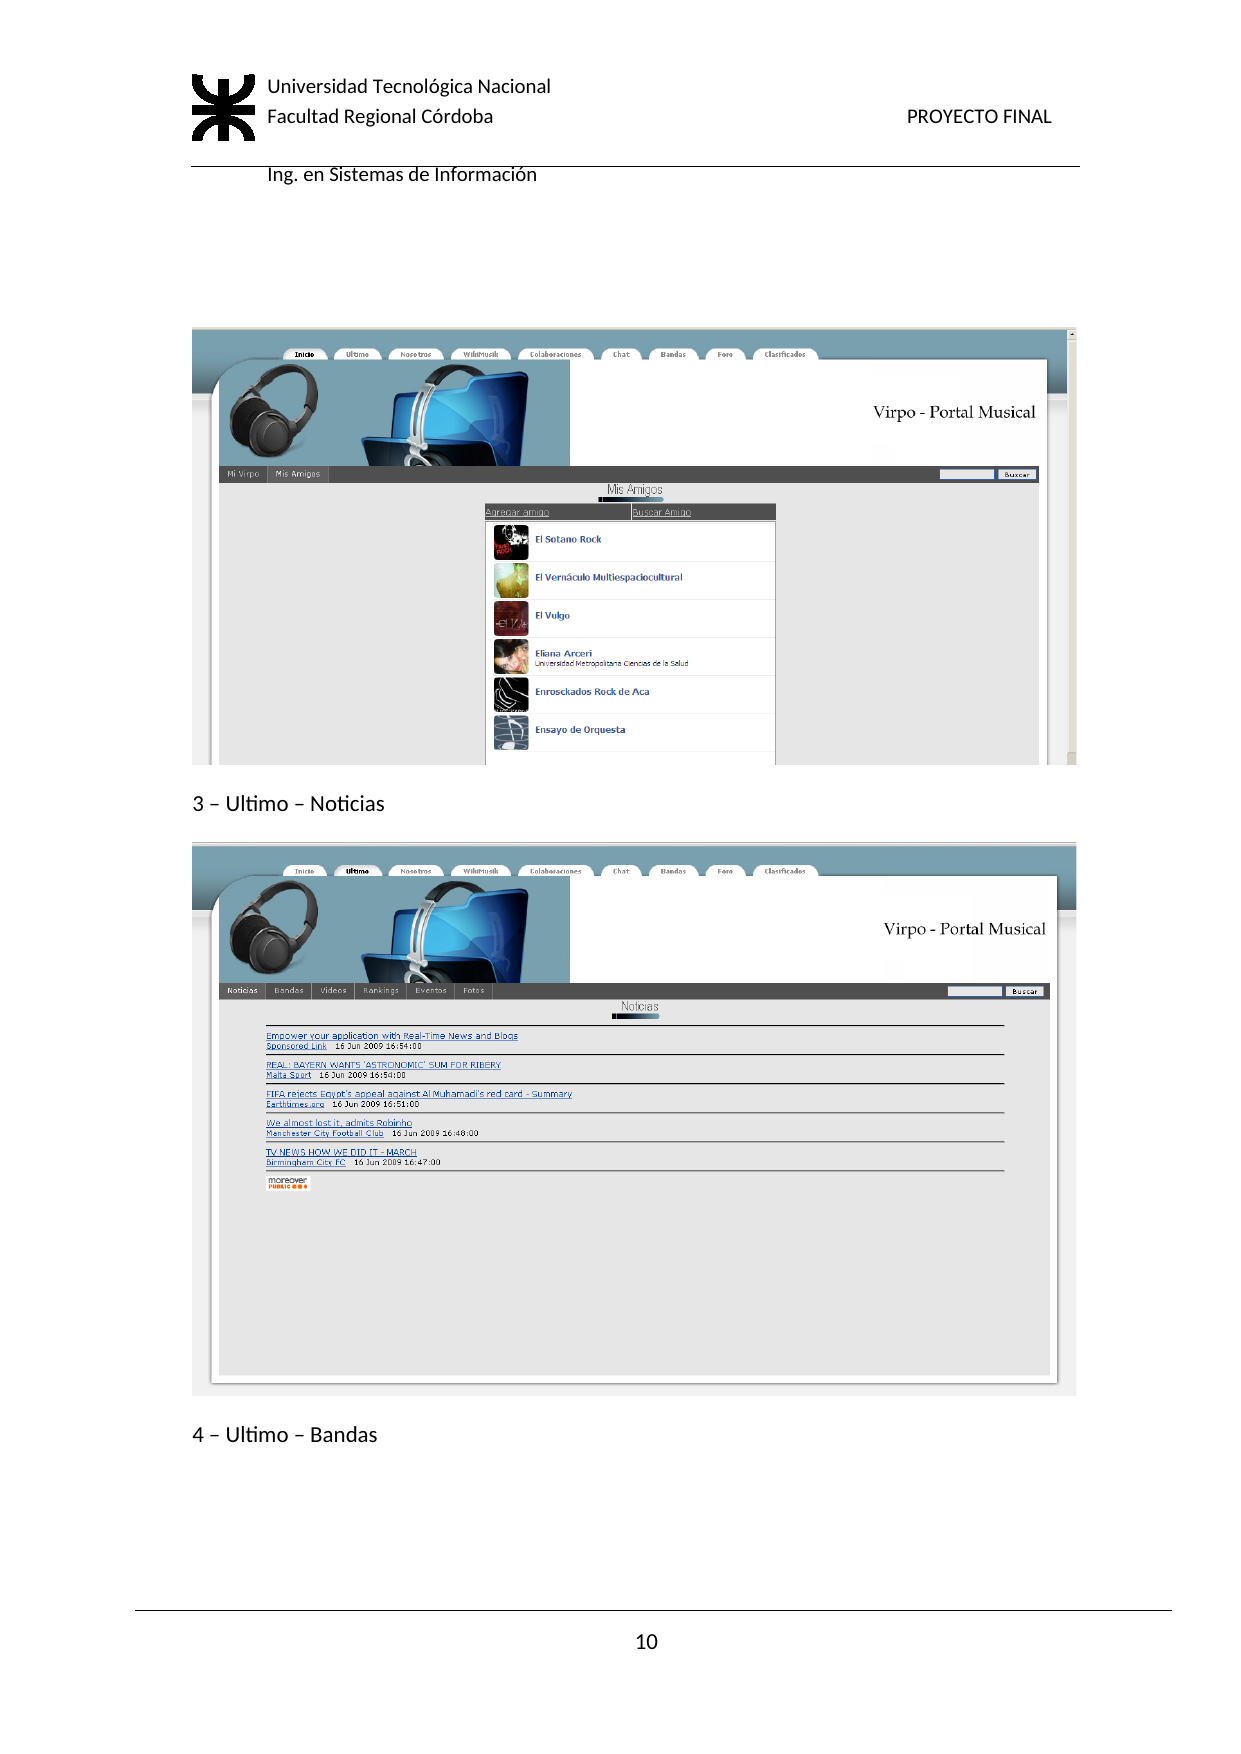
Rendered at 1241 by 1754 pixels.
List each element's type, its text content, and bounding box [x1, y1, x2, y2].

picture [192, 842, 1077, 1396]
text 4 – Ultimo – Bandas [192, 1420, 1063, 1448]
picture [192, 211, 1077, 765]
text 3 – Ultimo – Noticias [192, 789, 1063, 817]
